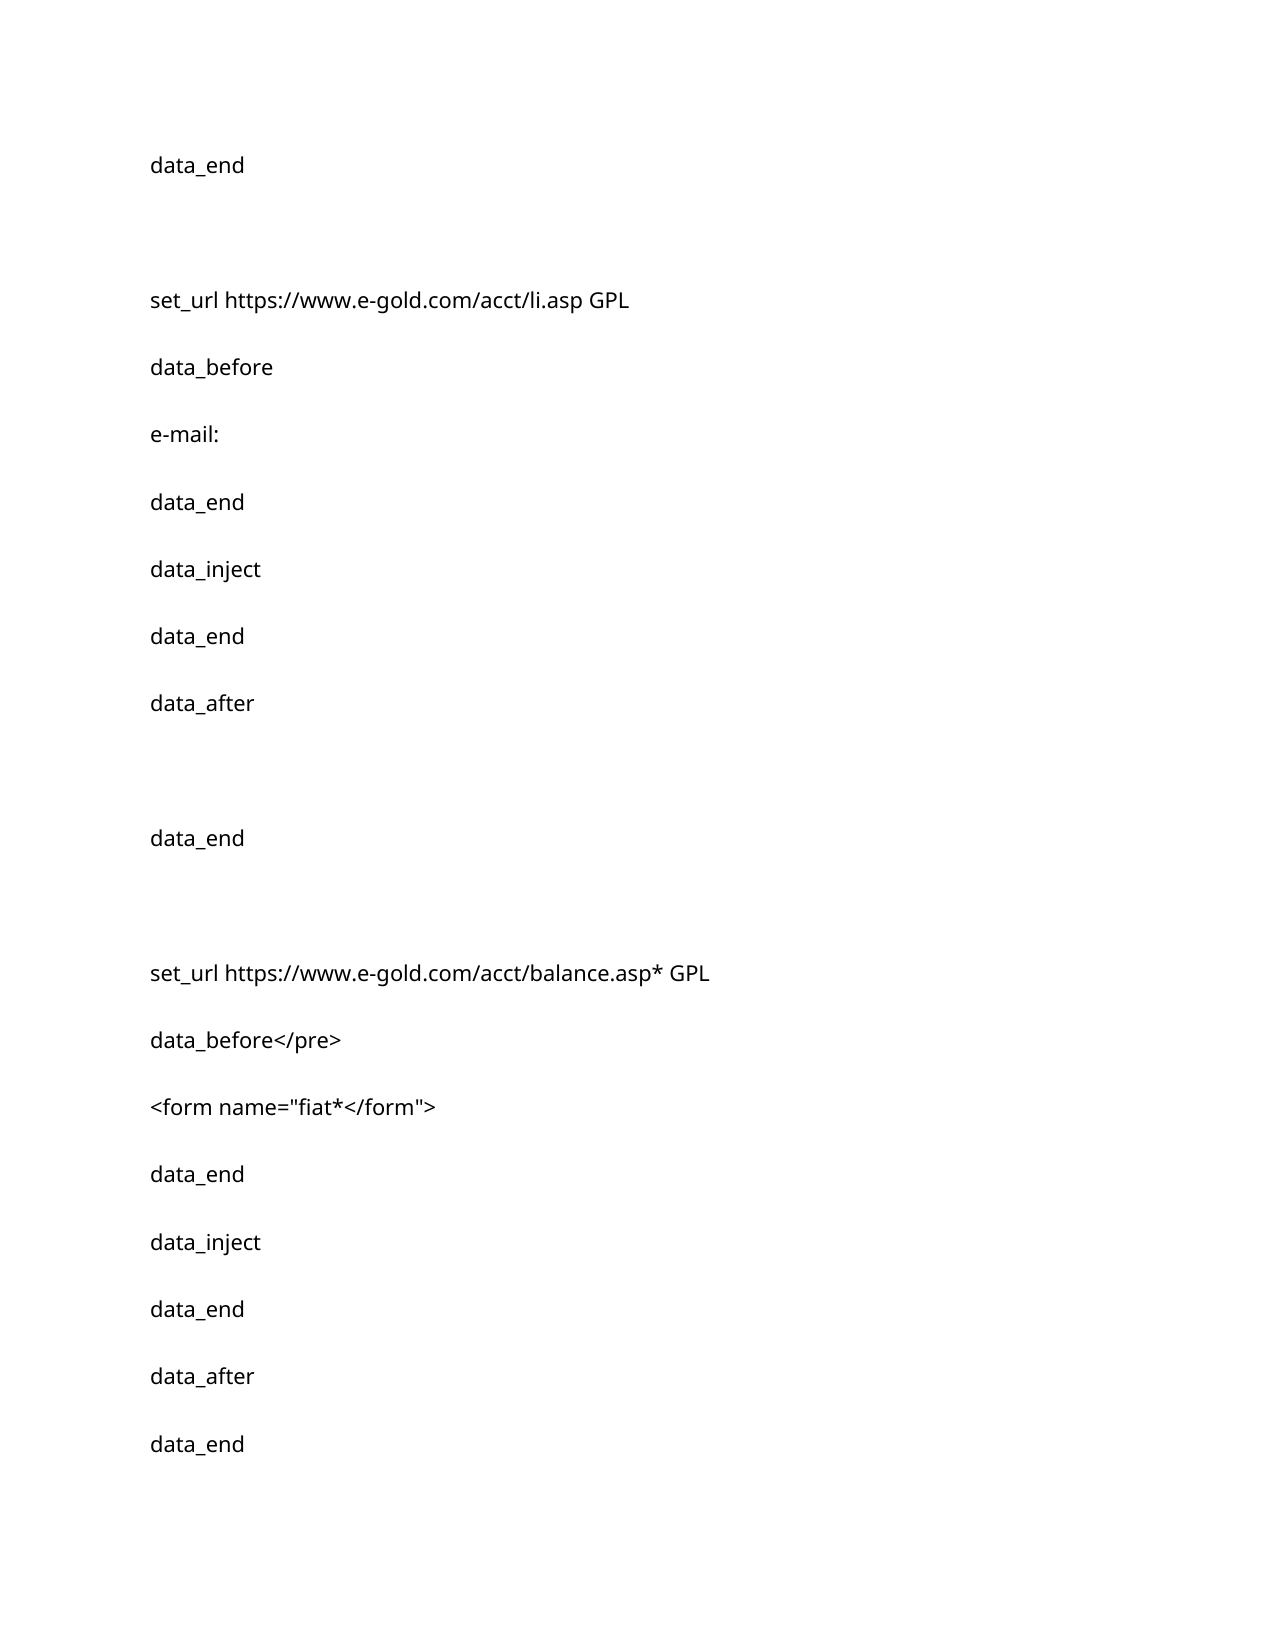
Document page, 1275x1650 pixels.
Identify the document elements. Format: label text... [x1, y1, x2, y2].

text set_url https://www.e-gold.com/acct/balance.asp* GPL [150, 957, 1125, 987]
text data_end [150, 1294, 1125, 1324]
text data_end [150, 621, 1125, 651]
text <form name="fiat*</form"> [150, 1092, 1125, 1122]
text data_after [150, 688, 1125, 718]
text data_end [150, 823, 1125, 853]
text data_end [150, 1159, 1125, 1189]
text data_before</pre> [150, 1025, 1125, 1054]
text data_inject [150, 1227, 1125, 1256]
text data_inject [150, 554, 1125, 583]
text e-mail: [150, 419, 1125, 449]
text data_end [150, 1428, 1125, 1458]
text data_end [150, 150, 1125, 180]
text data_end [150, 486, 1125, 516]
text set_url https://www.e-gold.com/acct/li.asp GPL [150, 284, 1125, 314]
text data_before [150, 352, 1125, 382]
text data_after [150, 1361, 1125, 1391]
